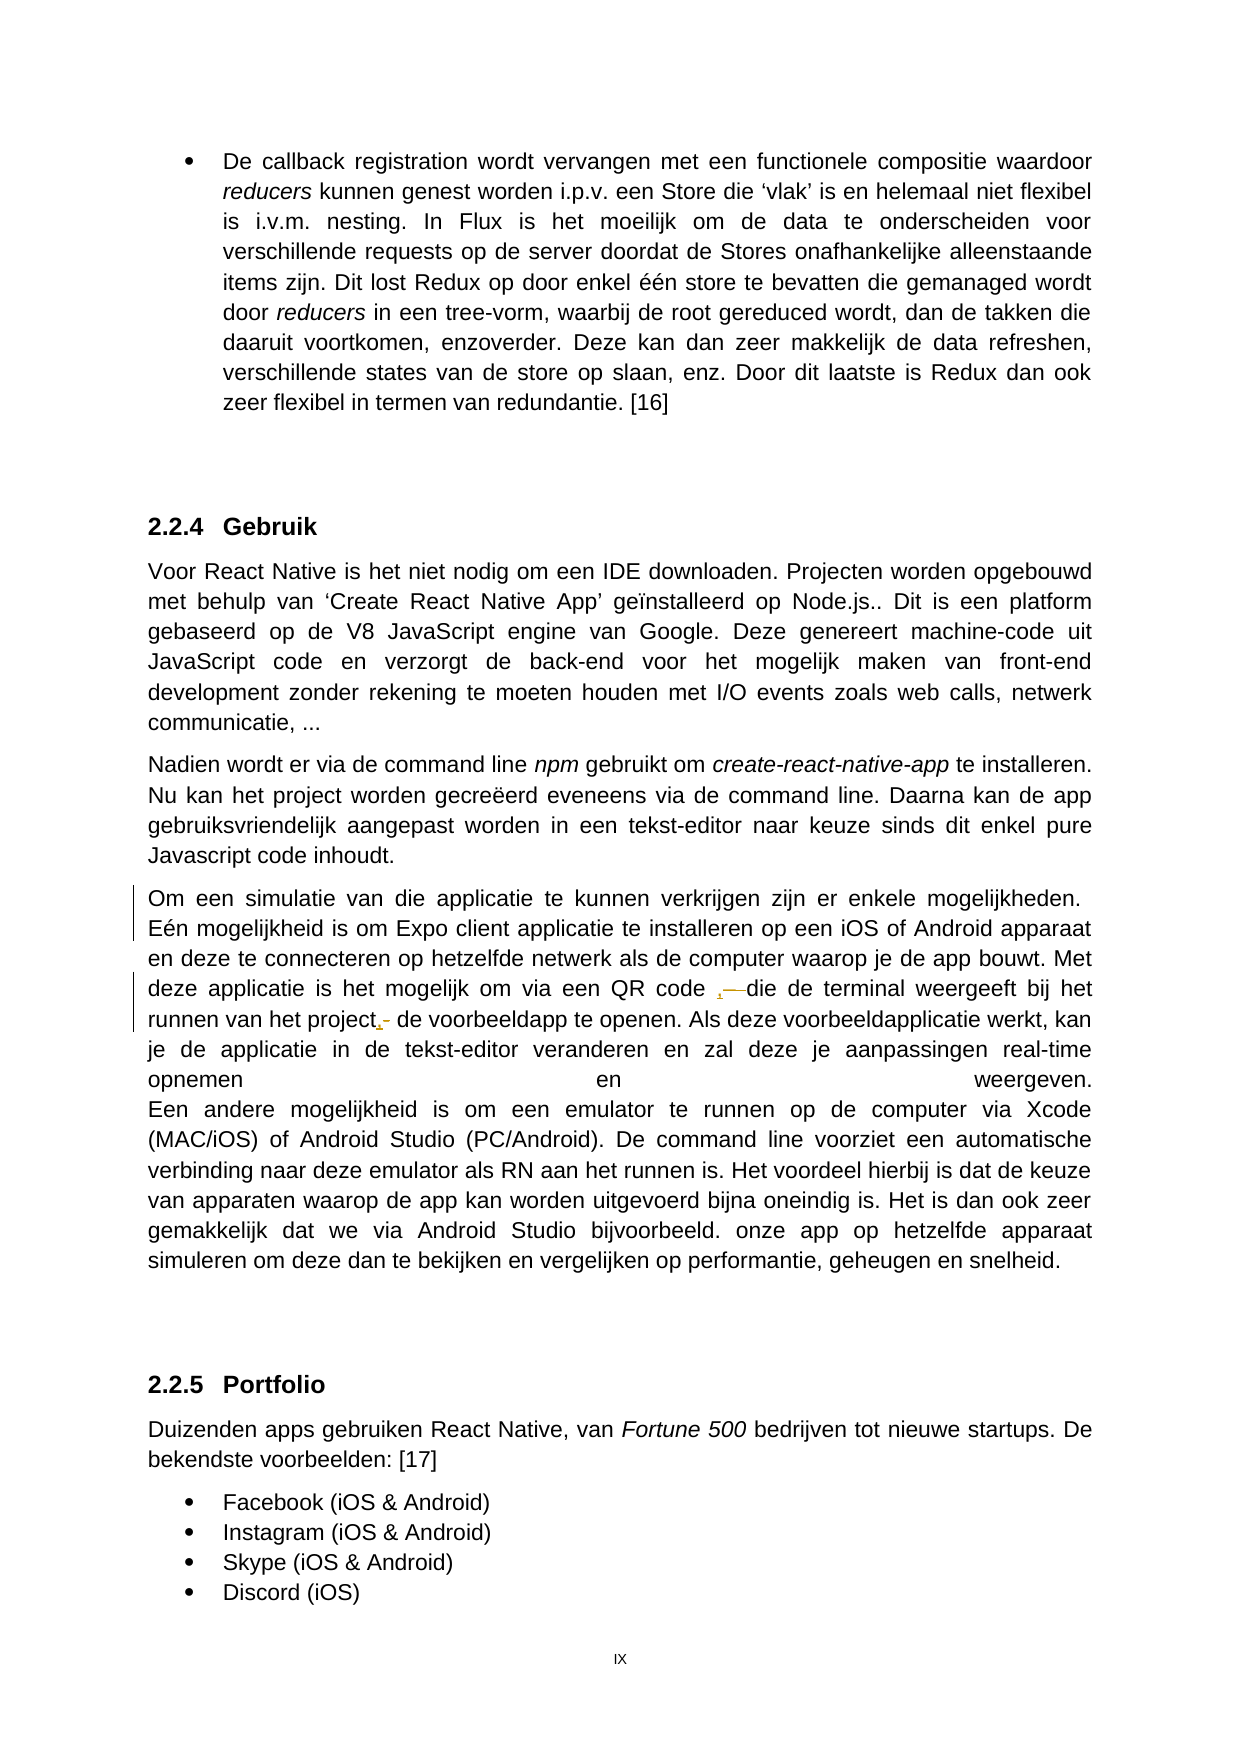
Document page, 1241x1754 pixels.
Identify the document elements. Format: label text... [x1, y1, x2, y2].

text Duizenden apps gebruiken React Native, van Fortune 500 bedrijven tot nieuwe startups. De bekendste voorbeelden: [148, 1416, 1093, 1472]
list Skype (iOS & Android) [185, 1549, 1093, 1575]
list Facebook (iOS & Android) [185, 1489, 1093, 1515]
text Voor React Native is het niet nodig om een IDE downloaden. Projecten worden opgebouwd met behulp van ‘Create React Native App’ geïnstalleerd op Node.js.. Dit is een platform gebaseerd op de V8 JavaScript engine van Google. Deze genereert machine-code uit JavaScript code en verzorgt de back-end voor het mogelijk maken van front-end development zonder rekening te moeten houden met I/O events zoals web calls, netwerk communicatie, ... [148, 558, 1093, 735]
text Nadien wordt er via de command line npm gebruikt om create-react-native-app te installeren. Nu kan het project worden gecreëerd eveneens via de command line. Daarna kan de app gebruiksvriendelijk aangepast worden in een tekst-editor naar keuze sinds dit enkel pure Javascript code inhoudt. [148, 751, 1093, 868]
list Instagram (iOS & Android) [185, 1519, 1093, 1545]
subtitle Gebruik [148, 512, 1093, 541]
subtitle Portfolio [148, 1370, 1093, 1399]
list Discord (iOS) [185, 1579, 1093, 1606]
text Om een simulatie van die applicatie te kunnen verkrijgen zijn er enkele mogelijkheden. Eén mogelijkheid is om Expo client applicatie te installeren op een iOS of Android apparaat en deze te connecteren op hetzelfde netwerk als de computer waarop je de app bouwt. Met deze applicatie is het mogelijk om via een QR code die de terminal weergeeft bij het runnen van het project de voorbeeldapp te openen. Als deze voorbeeldapplicatie werkt, kan je de applicatie in de tekst-editor veranderen en zal deze je aanpassingen real-time opnemen en weergeven. Een andere mogelijkheid is om een emulator te runnen op de computer via Xcode (MAC/iOS) of Android Studio (PC/Android). De command line voorziet een automatische verbinding naar deze emulator als RN aan het runnen is. Het voordeel hierbij is dat de keuze van apparaten waarop de app kan worden uitgevoerd bijna oneindig is. Het is dan ook zeer gemakkelijk dat we via Android Studio bijvoorbeeld. onze app op hetzelfde apparaat simuleren om deze dan te bekijken en vergelijken op performantie, geheugen en snelheid. [148, 885, 1093, 1274]
